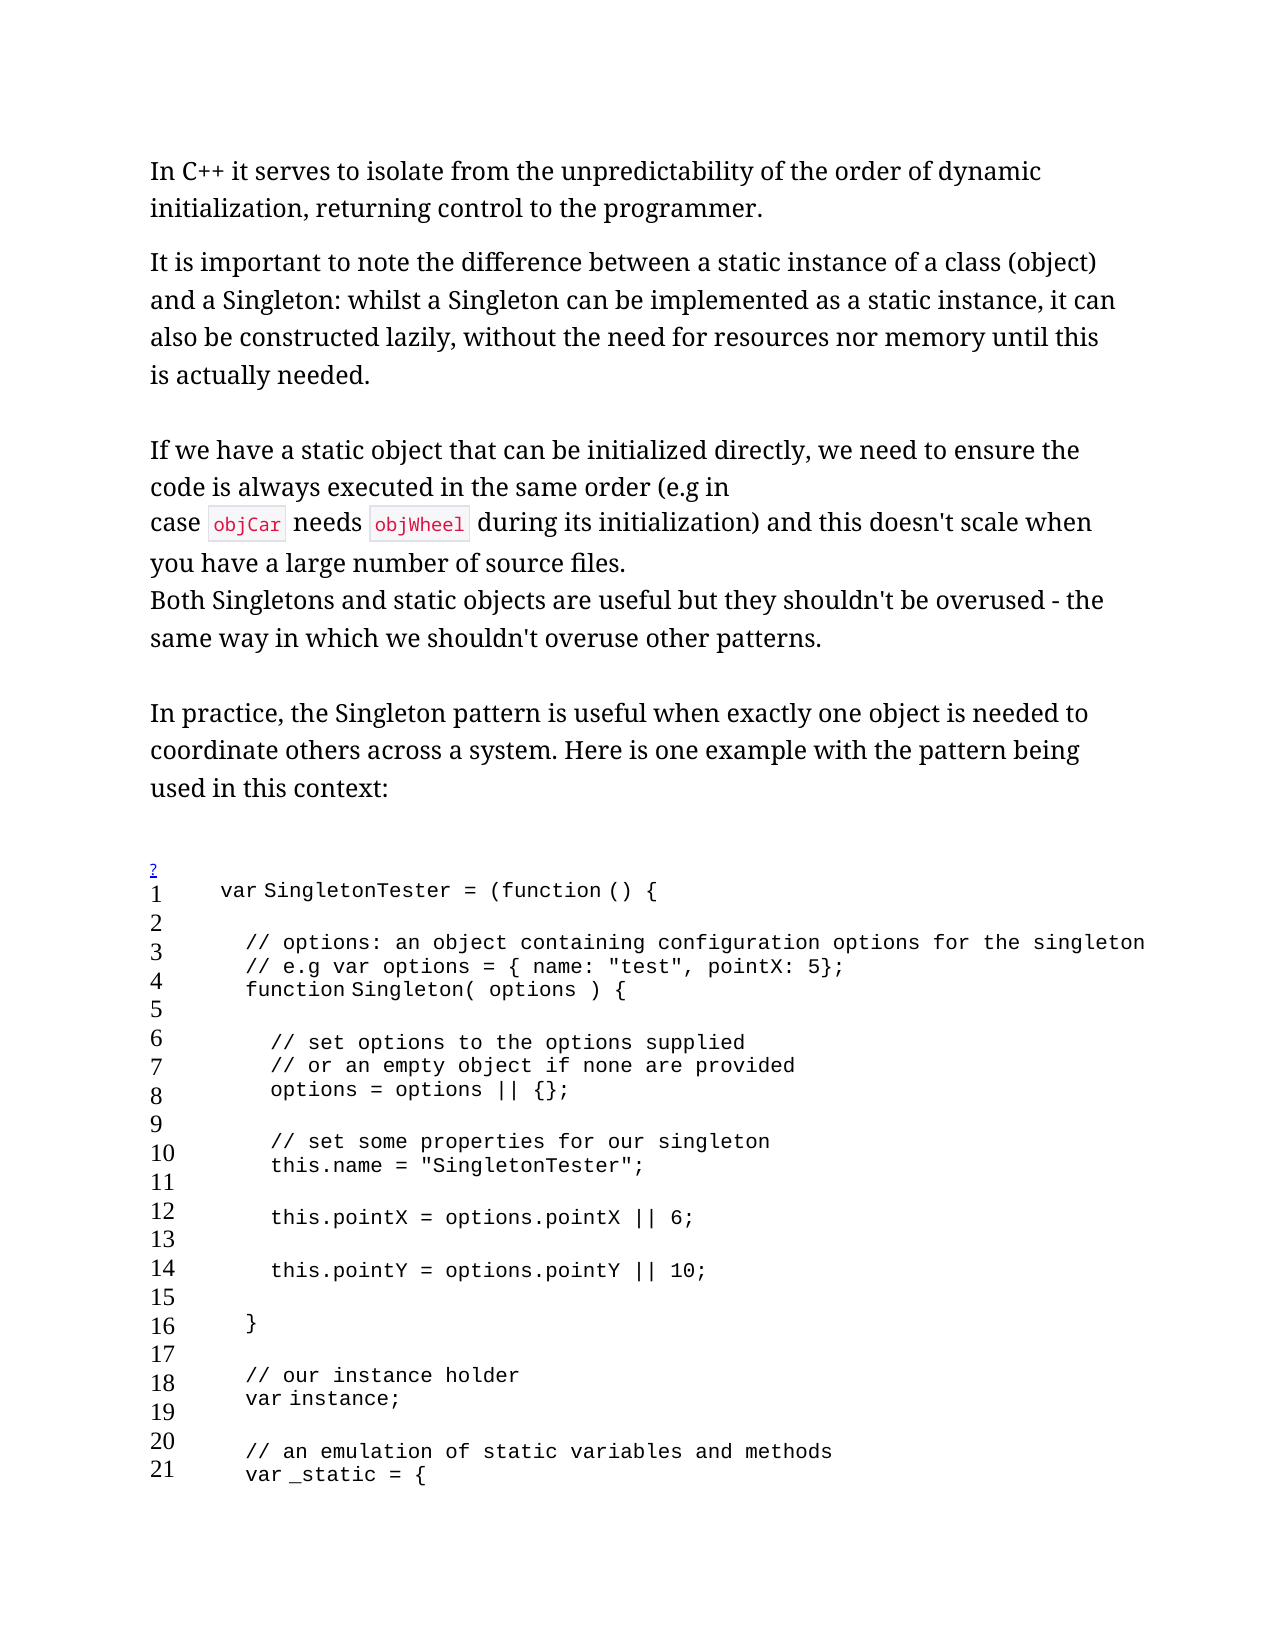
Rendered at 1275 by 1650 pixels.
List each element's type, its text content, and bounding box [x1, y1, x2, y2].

text If we have a static object that can be initialized directly, we need to ensure the code is always executed in the same order (e.g in case objCar needs objWheel during its initialization) and this doesn't scale when you have a large number of source files. [150, 429, 1125, 579]
text In practice, the Singleton pattern is useful when exactly one object is needed to coordinate others across a system. Here is one example with the pattern being used in this context: [150, 692, 1125, 804]
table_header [220, 880, 1275, 1488]
text It is important to note the difference between a static instance of a class (object) and a Singleton: whilst a Singleton can be implemented as a static instance, it can also be constructed lazily, without the need for resources nor memory until this is actually needed. [150, 242, 1125, 392]
text ? [150, 842, 1125, 879]
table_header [150, 880, 220, 1488]
text In C++ it serves to isolate from the unpredictability of the order of dynamic initialization, returning control to the programmer. [150, 150, 1125, 225]
text Both Singletons and static objects are useful but they shouldn't be overused - the same way in which we shouldn't overuse other patterns. [150, 579, 1125, 654]
